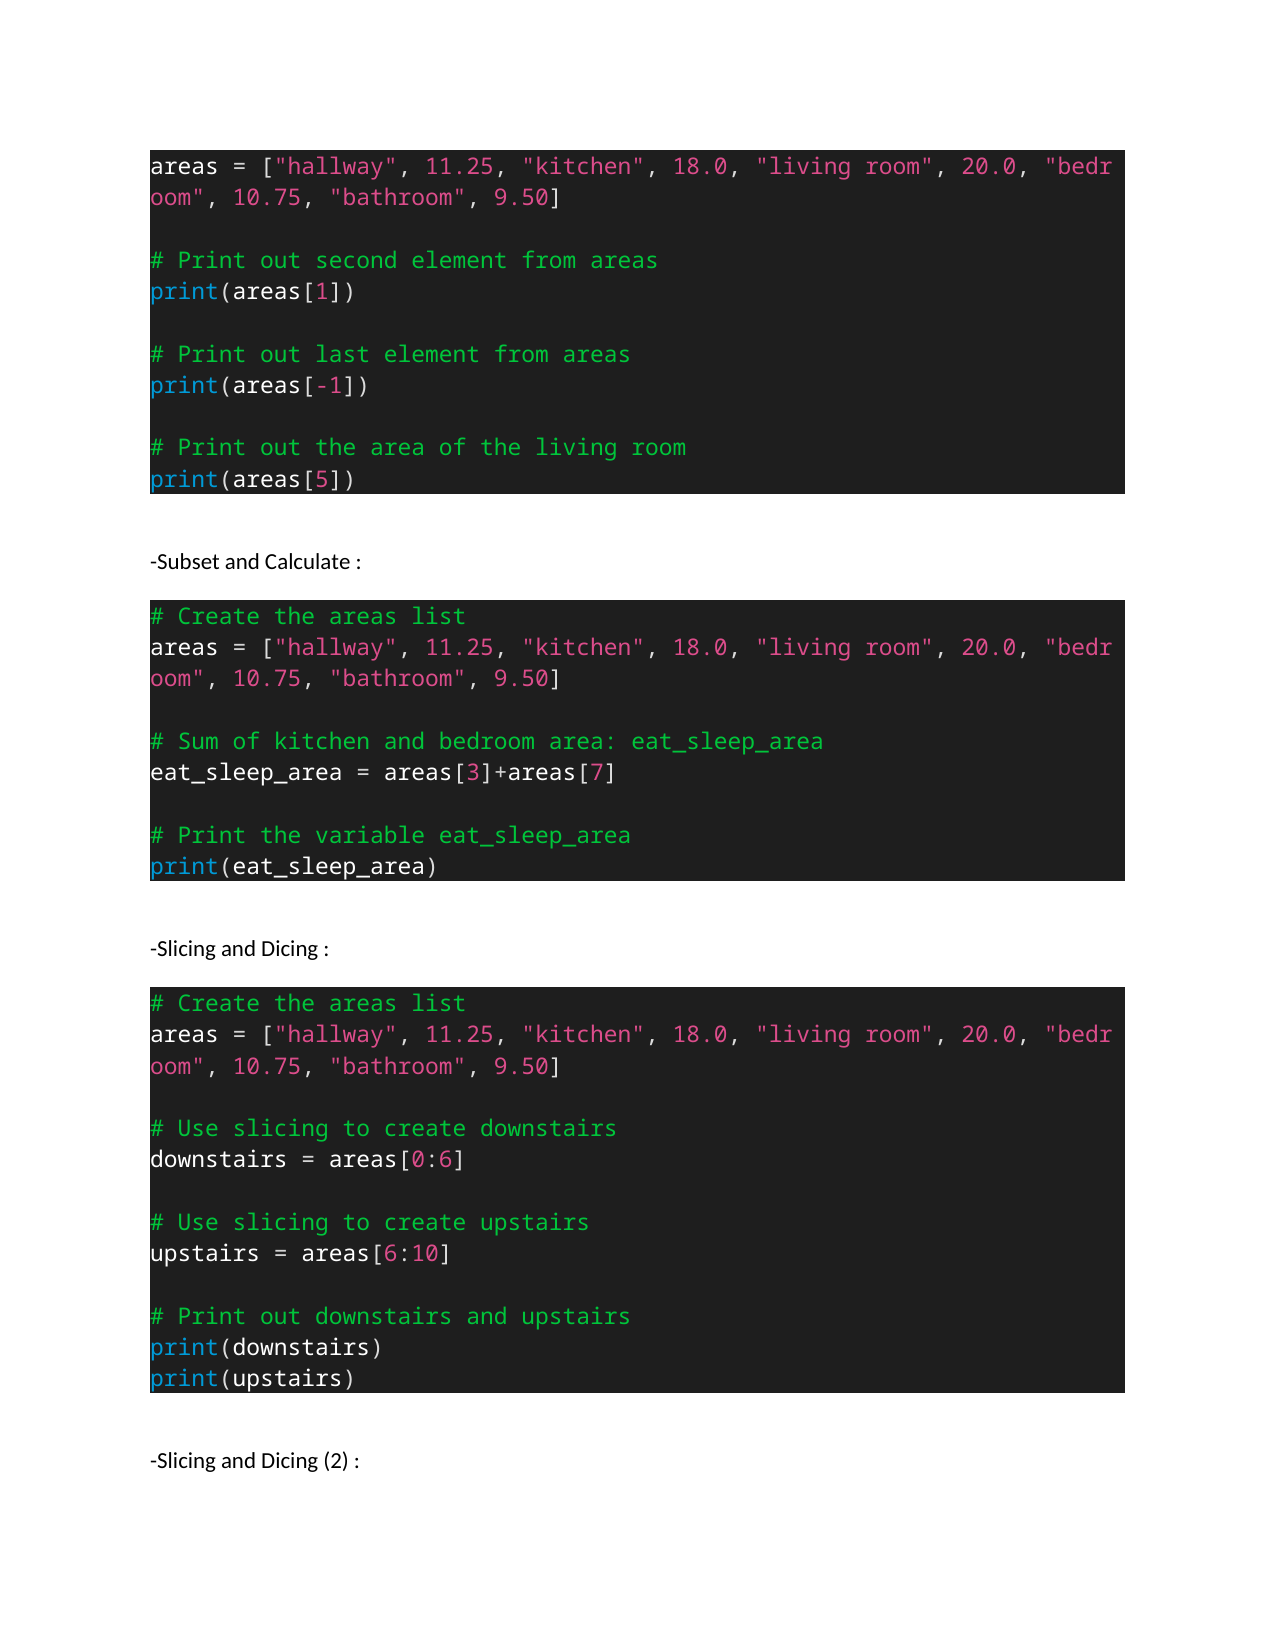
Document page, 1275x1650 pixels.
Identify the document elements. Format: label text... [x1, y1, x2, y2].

text print(areas[5]) [150, 462, 1125, 494]
text # Create the areas list [150, 600, 1125, 631]
text # Use slicing to create downstairs [150, 1112, 1125, 1143]
text -Slicing and Dicing (2) : [150, 1446, 1125, 1474]
text downstairs = areas[0:6] [150, 1143, 1125, 1174]
text areas = ["hallway", 11.25, "kitchen", 18.0, "living room", 20.0, "bedroom", 10.75, "bathroom", 9.50] [150, 150, 1125, 212]
text print(areas[-1]) [150, 369, 1125, 400]
text # Print out last element from areas [150, 337, 1125, 369]
text -Slicing and Dicing : [150, 934, 1125, 962]
text -Subset and Calculate : [150, 547, 1125, 575]
text # Print out second element from areas [150, 244, 1125, 275]
text print(areas[1]) [150, 275, 1125, 306]
text areas = ["hallway", 11.25, "kitchen", 18.0, "living room", 20.0, "bedroom", 10.75, "bathroom", 9.50] [150, 631, 1125, 693]
text print(eat_sleep_area) [150, 850, 1125, 881]
text areas = ["hallway", 11.25, "kitchen", 18.0, "living room", 20.0, "bedroom", 10.75, "bathroom", 9.50] [150, 1018, 1125, 1081]
text # Print out downstairs and upstairs [150, 1299, 1125, 1331]
text # Use slicing to create upstairs [150, 1206, 1125, 1237]
text # Create the areas list [150, 987, 1125, 1018]
text print(upstairs) [150, 1362, 1125, 1393]
text print(downstairs) [150, 1331, 1125, 1362]
text upstairs = areas[6:10] [150, 1237, 1125, 1268]
text # Print out the area of the living room [150, 431, 1125, 462]
text # Print the variable eat_sleep_area [150, 818, 1125, 850]
text eat_sleep_area = areas[3]+areas[7] [150, 756, 1125, 787]
text # Sum of kitchen and bedroom area: eat_sleep_area [150, 725, 1125, 756]
